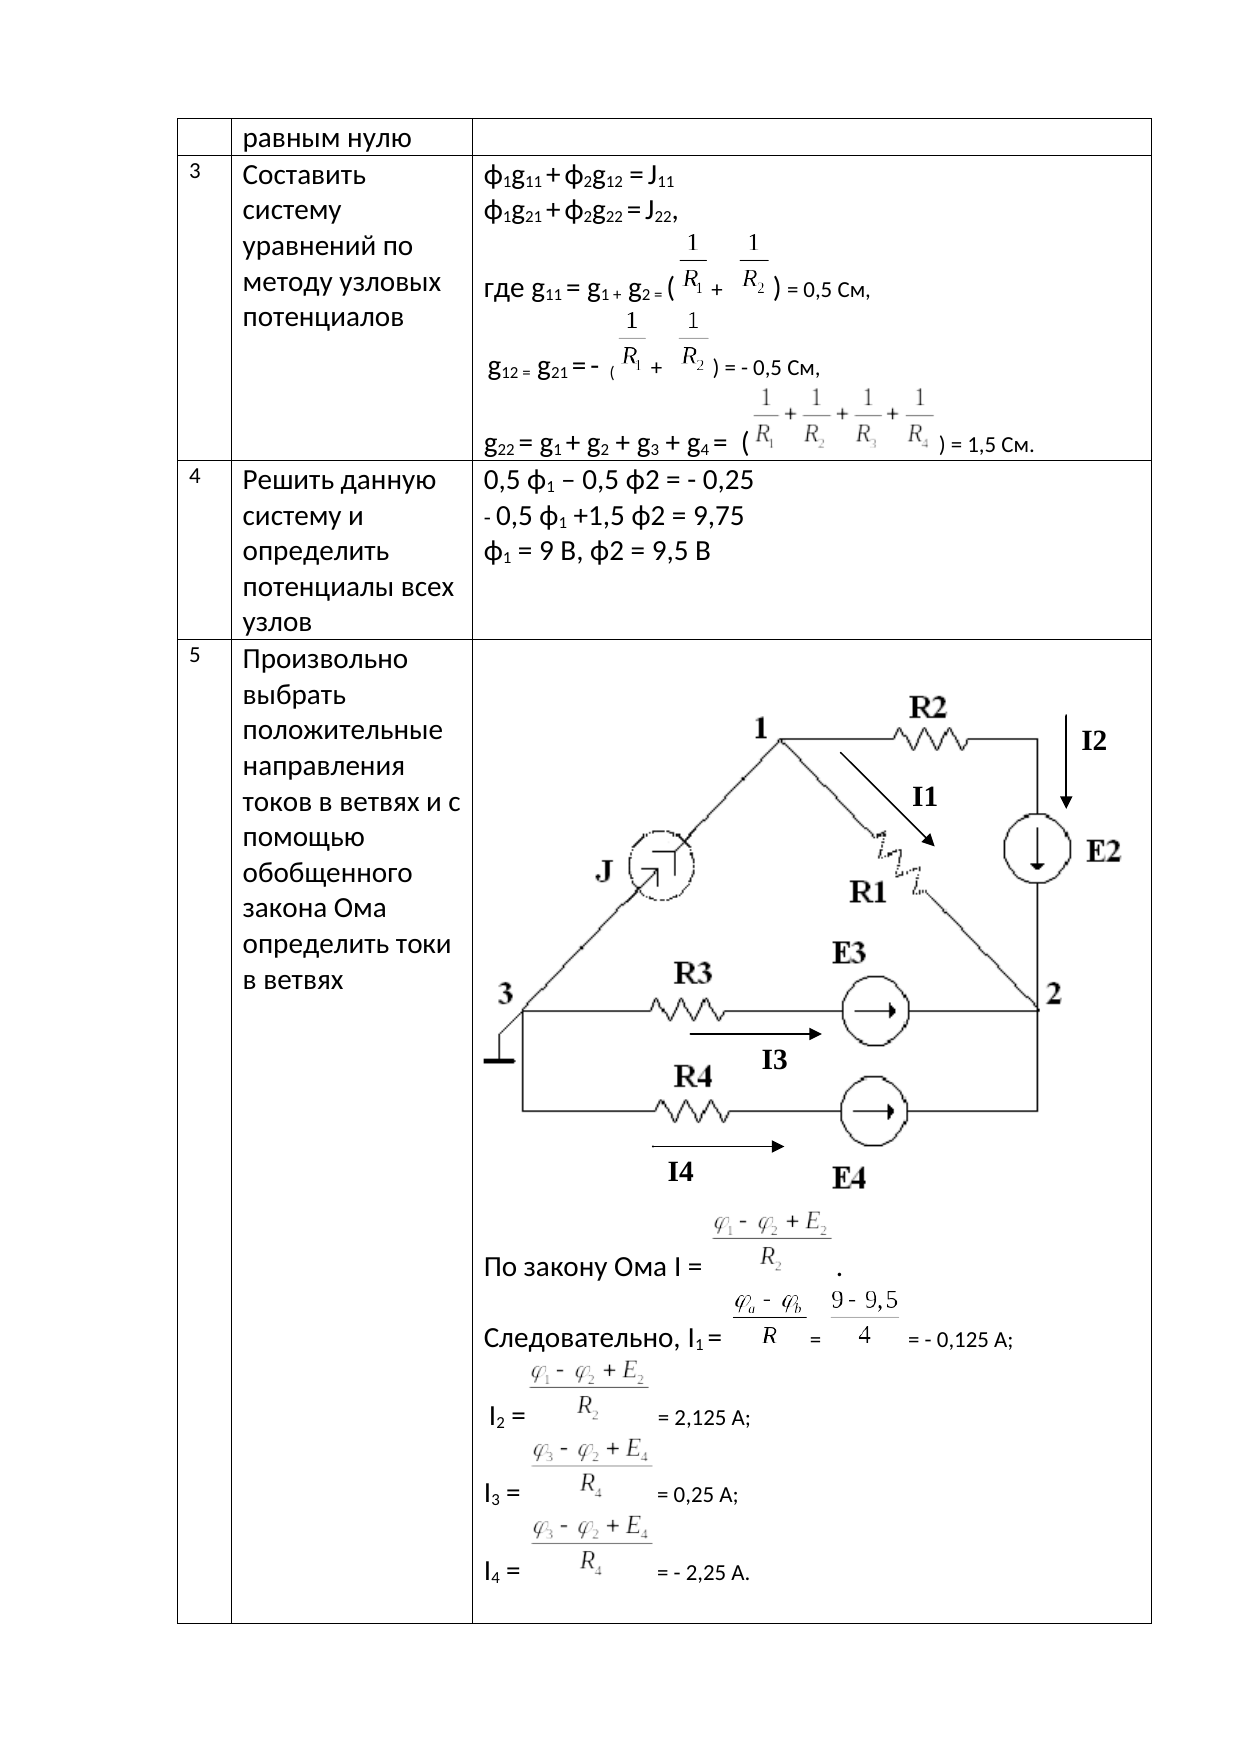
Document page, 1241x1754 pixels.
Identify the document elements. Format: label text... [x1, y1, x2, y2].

table_cell Произвольно выбрать положительные направления токов в ветвях и с помощью обобщенного закона Ома определить токи в ветвях [232, 640, 472, 1623]
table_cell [473, 119, 1151, 155]
table_cell 3 [178, 156, 231, 460]
table_cell ϕ1g11 + ϕ2g12 = J11 ϕ1g21 + ϕ2g22 = J22, где g11 = g1 + g2 = (+ ) = 0,5 См, g12 = g21 = - (+ ) = - 0,5 См, g22 = g1 + g2 + g3 + g4 = () = 1,5 См. [473, 156, 1151, 460]
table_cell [232, 119, 472, 155]
table_cell 4 [178, 461, 231, 639]
table_cell По закону Ома I = . Следовательно, I1 = = = - 0,125 А; I2 = = 2,125 А; I3 = = 0,25 А; I4 = = - 2,25 А. [473, 640, 1151, 1623]
table_cell Решить данную систему и определить потенциалы всех узлов [232, 461, 472, 639]
table_cell 5 [178, 640, 231, 1623]
table_cell 0,5 ϕ1 – 0,5 ϕ2 = - 0,25 - 0,5 ϕ1 +1,5 ϕ2 = 9,75 ϕ1 = 9 В, ϕ2 = 9,5 В [473, 461, 1151, 639]
table_cell Составить систему уравнений по методу узловых потенциалов [232, 156, 472, 460]
table_cell 2 [178, 119, 231, 155]
